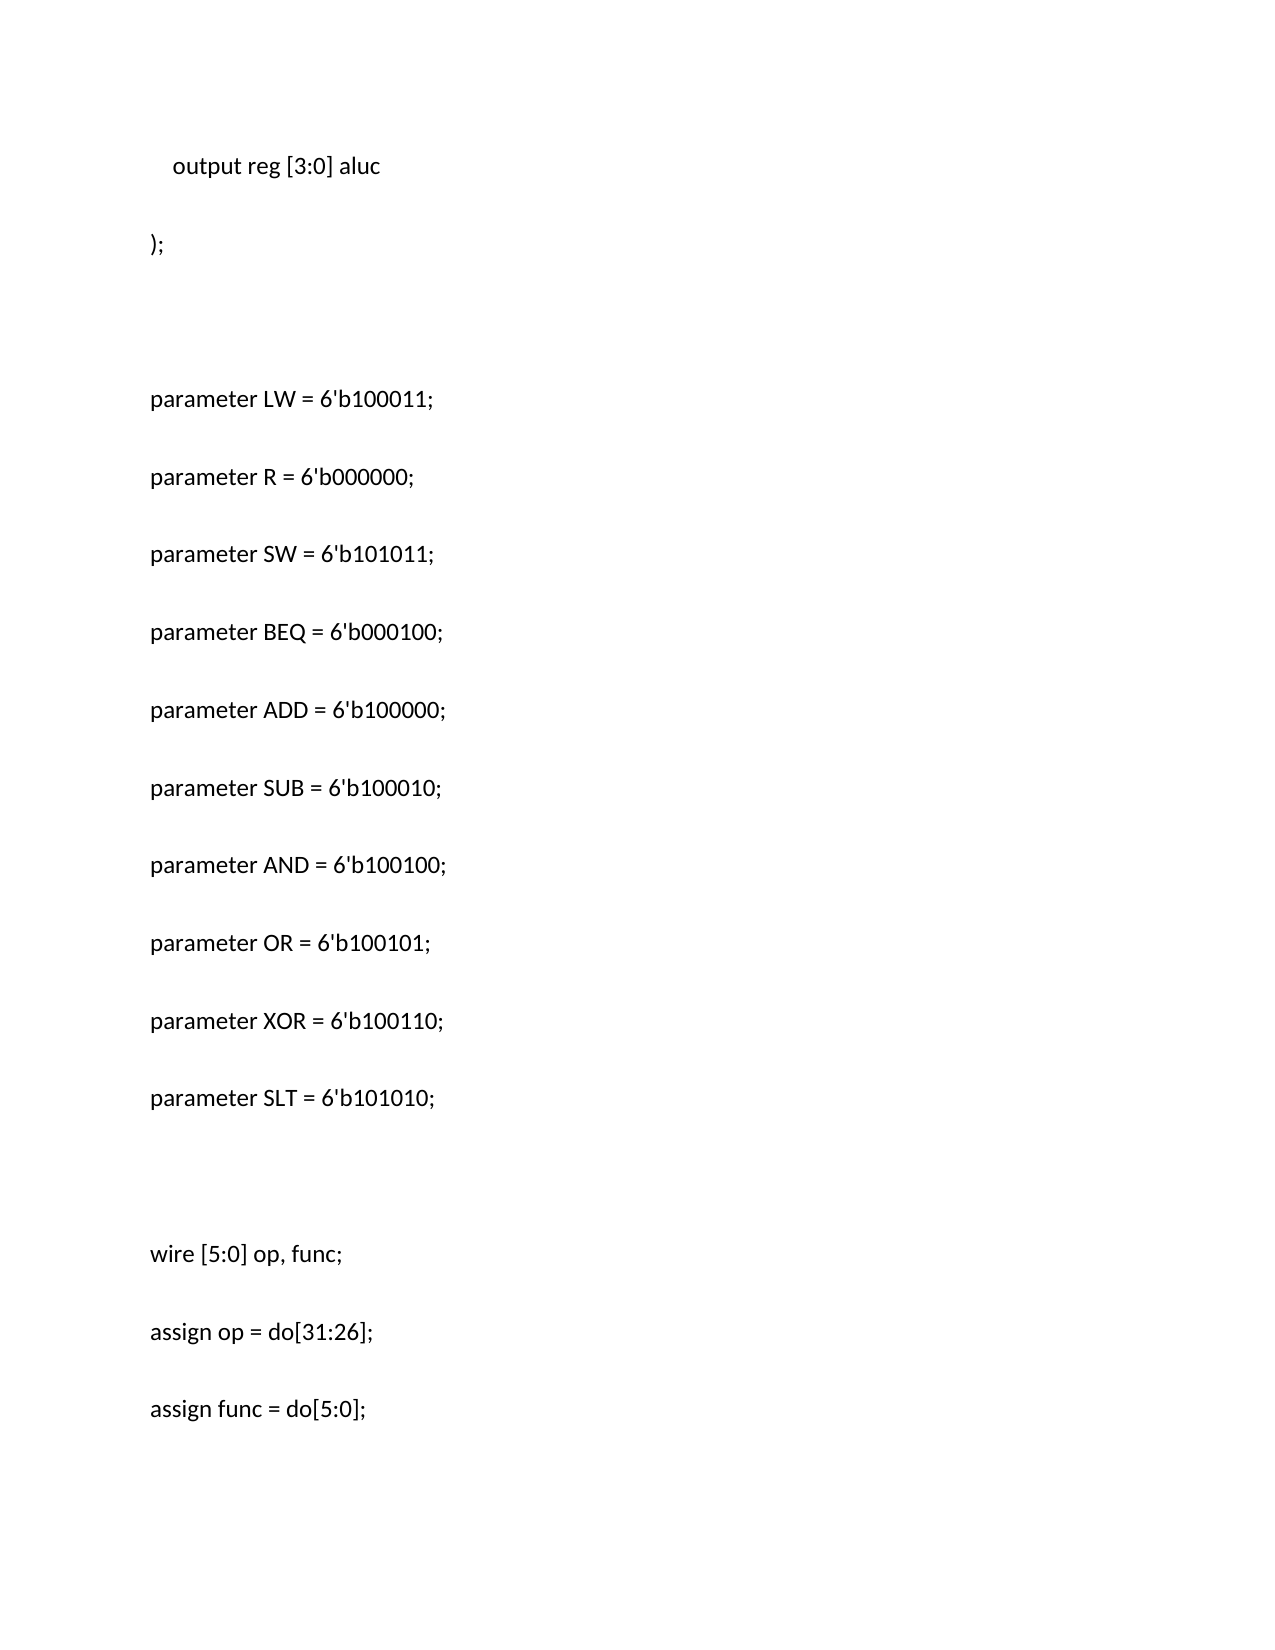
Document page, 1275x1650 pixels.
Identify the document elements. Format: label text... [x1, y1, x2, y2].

text parameter LW = 6'b100011; [150, 383, 1125, 414]
text parameter SLT = 6'b101010; [150, 1082, 1125, 1113]
text parameter SW = 6'b101011; [150, 538, 1125, 569]
text wire [5:0] op, func; [150, 1238, 1125, 1268]
text parameter ADD = 6'b100000; [150, 694, 1125, 724]
text parameter AND = 6'b100100; [150, 849, 1125, 880]
text parameter BEQ = 6'b000100; [150, 616, 1125, 647]
text ); [150, 228, 1125, 258]
text parameter R = 6'b000000; [150, 461, 1125, 491]
text parameter OR = 6'b100101; [150, 927, 1125, 958]
text assign func = do[5:0]; [150, 1393, 1125, 1424]
text output reg [3:0] aluc [150, 150, 1125, 181]
text parameter XOR = 6'b100110; [150, 1005, 1125, 1035]
text assign op = do[31:26]; [150, 1316, 1125, 1346]
text parameter SUB = 6'b100010; [150, 772, 1125, 802]
